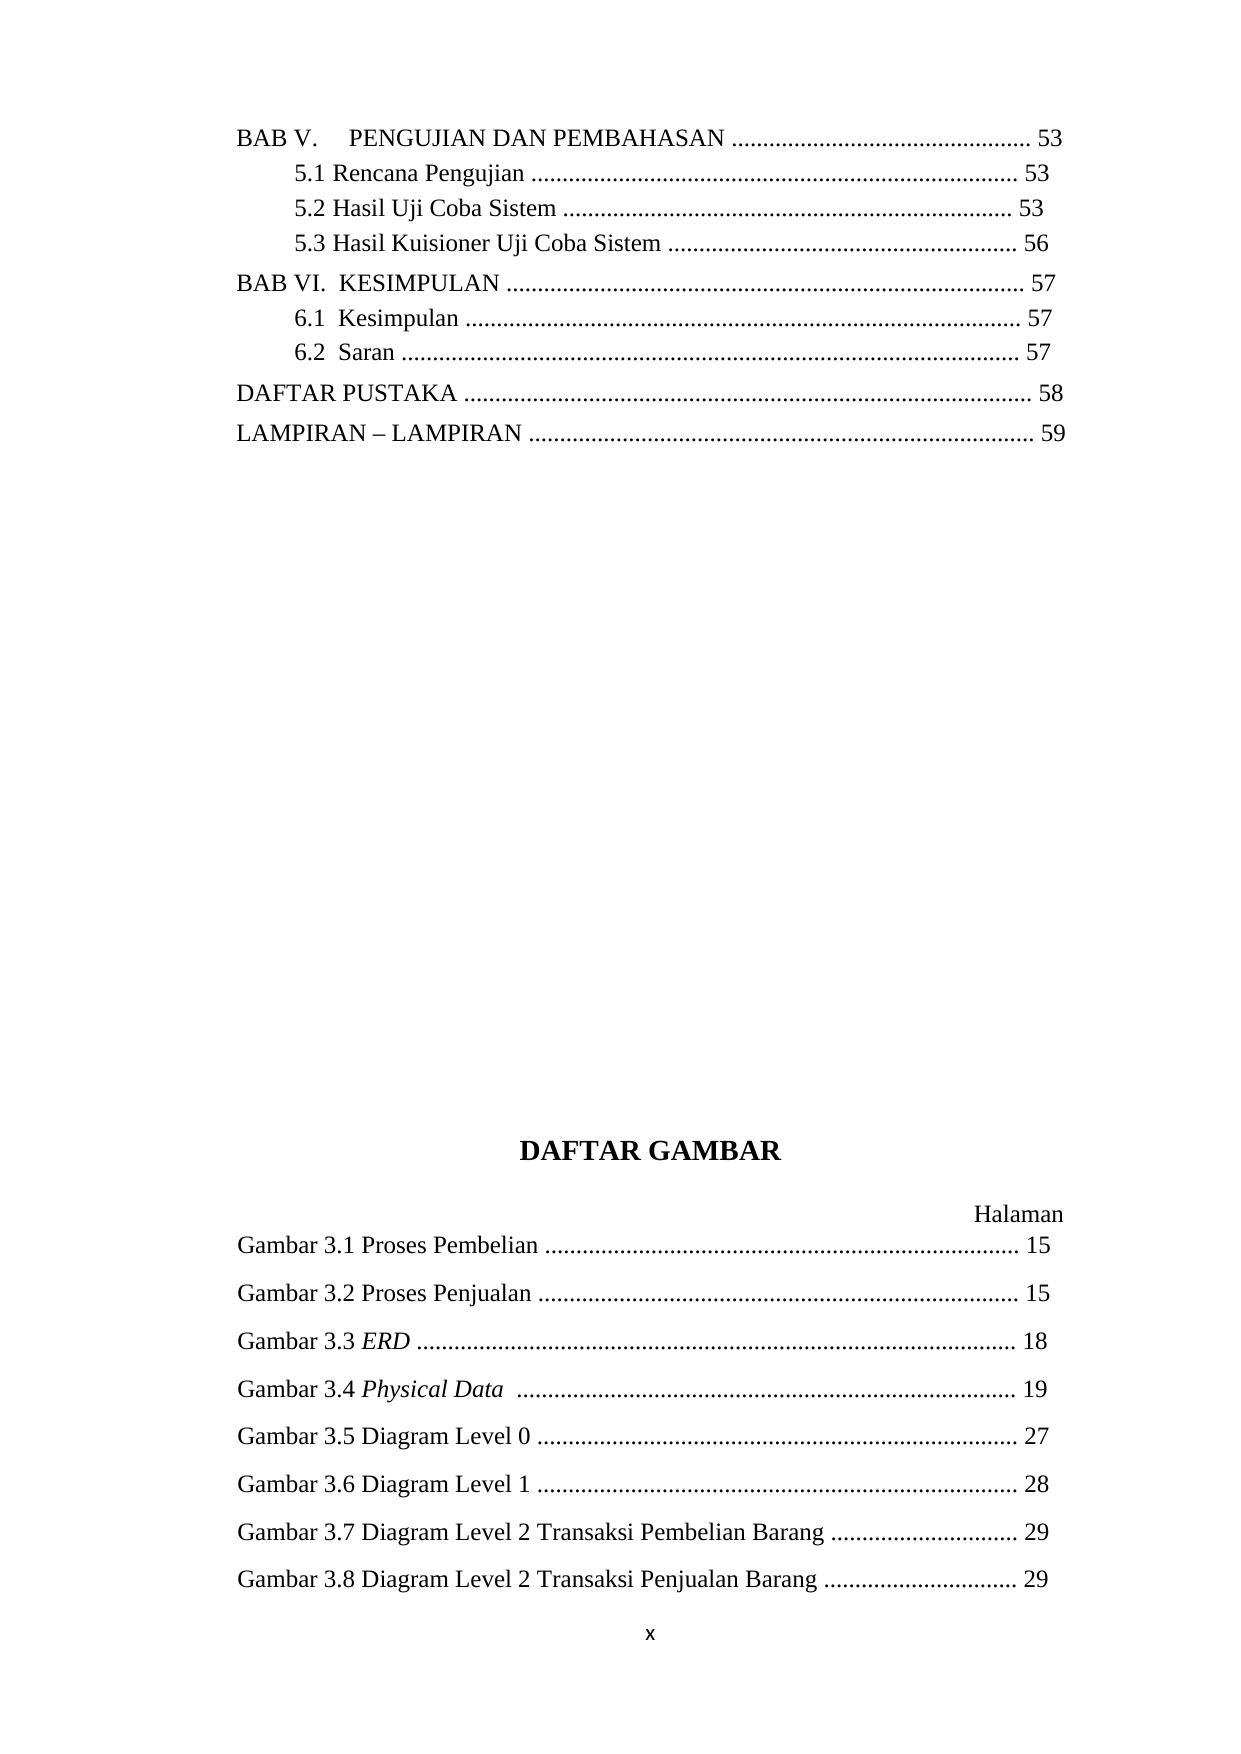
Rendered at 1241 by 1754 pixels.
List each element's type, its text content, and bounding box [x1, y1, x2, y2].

text BAB VI. KESIMPULAN ................................................................................... 57 [236, 268, 1069, 297]
text Gambar 3.3 ERD ................................................................................................ 18 [237, 1326, 1069, 1355]
text Gambar 3.4 Physical Data ................................................................................ 19 [237, 1374, 1069, 1402]
text Gambar 3.1 Proses Pembelian ............................................................................ 15 [237, 1231, 1069, 1259]
text 5.1 Rencana Pengujian .............................................................................. 53 [294, 158, 1069, 187]
text 5.2 Hasil Uji Coba Sistem ........................................................................ 53 [294, 193, 1069, 222]
text DAFTAR PUSTAKA ........................................................................................... 58 [236, 378, 1069, 407]
text Gambar 3.2 Proses Penjualan ............................................................................. 15 [237, 1278, 1069, 1307]
text Gambar 3.5 Diagram Level 0 ............................................................................. 27 [237, 1421, 1069, 1450]
text Gambar 3.6 Diagram Level 1 ............................................................................. 28 [237, 1469, 1069, 1498]
text Gambar 3.8 Diagram Level 2 Transaksi Penjualan Barang ............................... 29 [237, 1564, 1069, 1593]
text Gambar 3.7 Diagram Level 2 Transaksi Pembelian Barang .............................. 29 [237, 1517, 1069, 1546]
text 5.3 Hasil Kuisioner Uji Coba Sistem ........................................................ 56 [294, 228, 1069, 257]
text 6.2 Saran ................................................................................................... 57 [294, 337, 1069, 366]
text LAMPIRAN – LAMPIRAN ................................................................................. 59 [236, 418, 1069, 447]
subtitle DAFTAR GAMBAR [237, 1133, 1063, 1166]
text Halaman [299, 1199, 1063, 1228]
text BAB V. PENGUJIAN DAN PEMBAHASAN ................................................ 53 [236, 123, 1069, 151]
text 6.1 Kesimpulan ......................................................................................... 57 [294, 303, 1069, 332]
